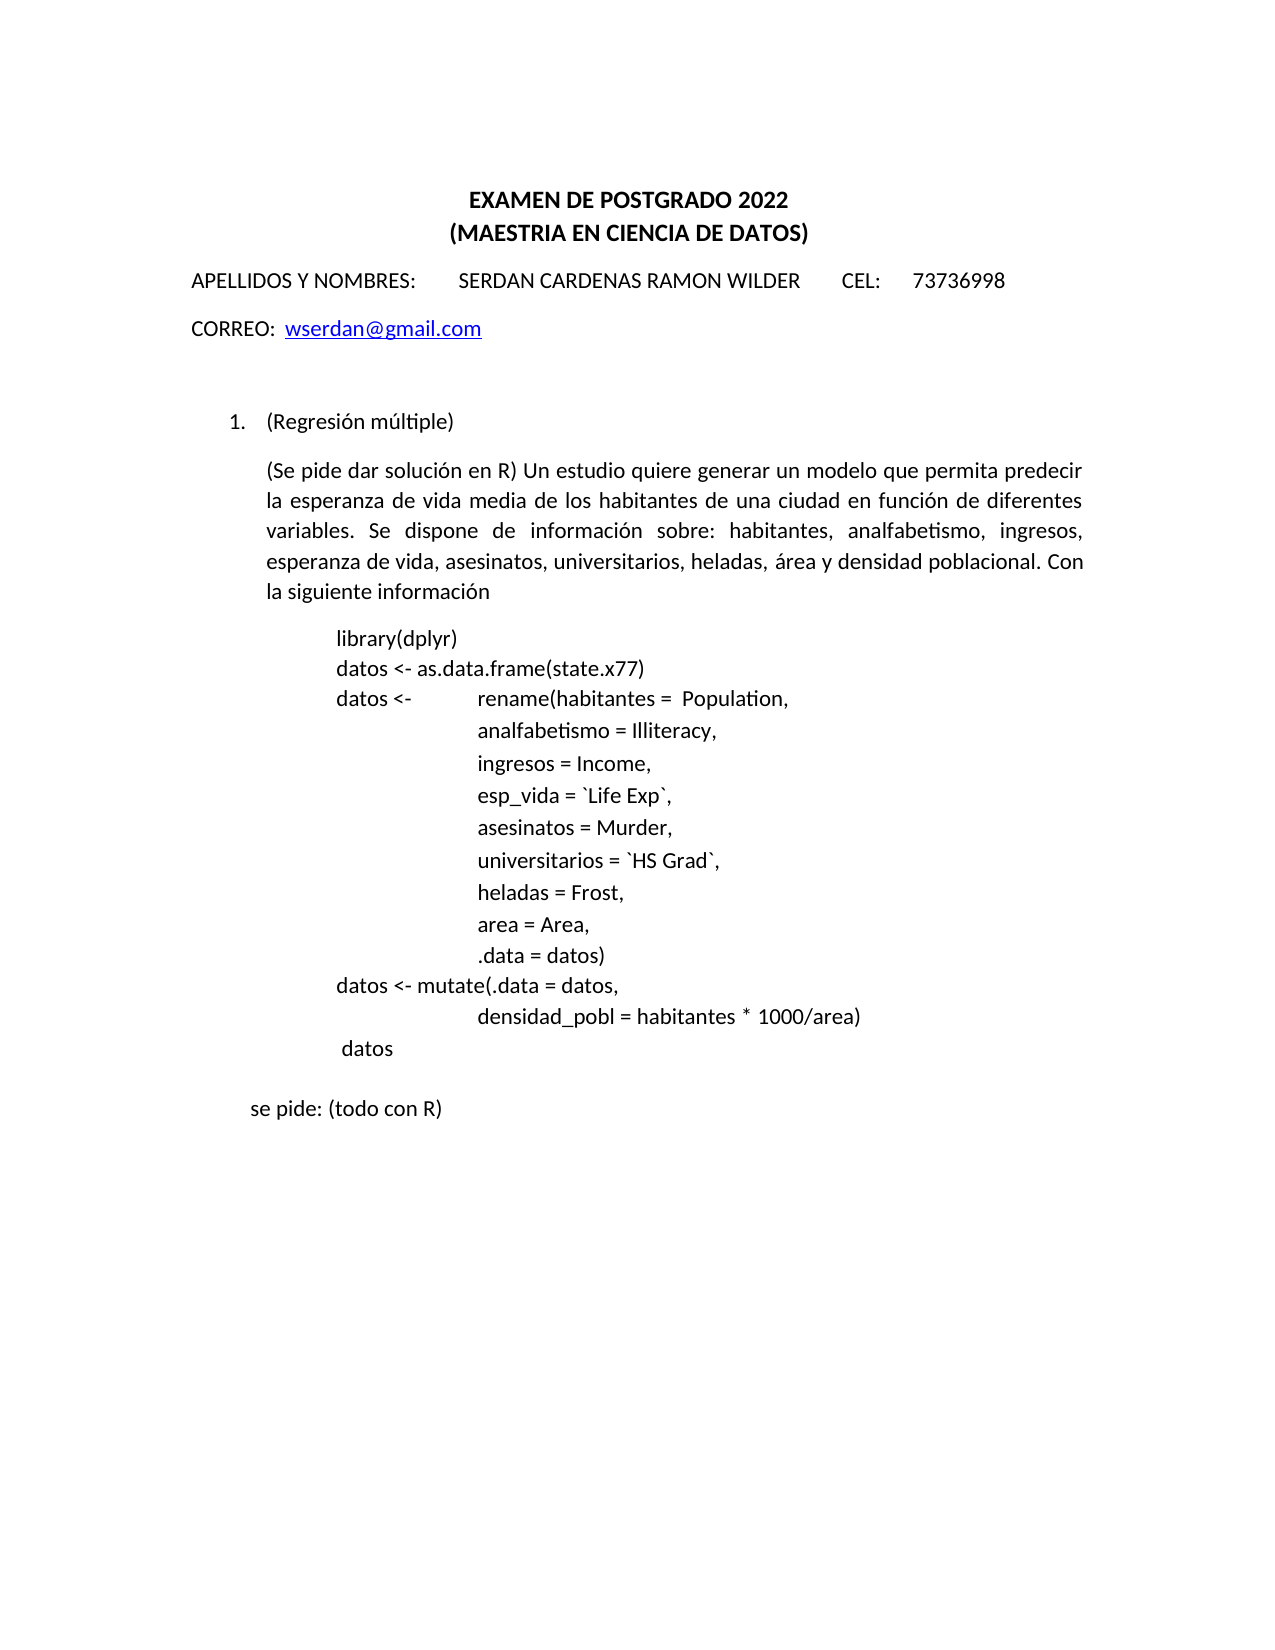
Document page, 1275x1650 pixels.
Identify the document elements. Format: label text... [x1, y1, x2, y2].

text datos <- rename(habitantes = Population, [336, 684, 1063, 712]
text se pide: (todo con R) [191, 1094, 1098, 1122]
text CORREO: wserdan@gmail.com [191, 314, 1098, 342]
text library(dplyr) [336, 624, 1098, 652]
text heladas = Frost, [402, 878, 1063, 906]
text ingresos = Income, [402, 749, 1063, 777]
text esp_vida = `Life Exp`, [402, 781, 1063, 809]
text densidad_pobl = habitantes * 1000/area) [474, 1002, 1078, 1031]
text area = Area, [402, 910, 1063, 938]
text analfabetismo = Illiteracy, [402, 717, 1063, 745]
text universitarios = `HS Grad`, [402, 846, 1063, 874]
title EXAMEN DE POSTGRADO 2022 [357, 184, 901, 214]
text .data = datos) [474, 941, 1098, 969]
text asesinatos = Murder, [402, 813, 1063, 842]
text datos <- as.data.frame(state.x77) [336, 654, 1098, 682]
text datos [336, 1034, 1078, 1062]
list (Regresión múltiple) [228, 407, 1084, 435]
text datos <- mutate(.data = datos, [336, 971, 1078, 999]
text APELLIDOS Y NOMBRES: SERDAN CARDENAS RAMON WILDER CEL: 73736998 [191, 267, 1098, 295]
text (Se pide dar solución en R) Un estudio quiere generar un modelo que permita predecir la esperanza de vida media de los habitantes de una ciudad en función de diferentes variables. Se dispone de información sobre: habitantes, analfabetismo, ingresos, esperanza de vida, asesinatos, universitarios, heladas, área y densidad poblacional. Con la siguiente información [266, 456, 1084, 605]
title (MAESTRIA EN CIENCIA DE DATOS) [357, 217, 901, 248]
